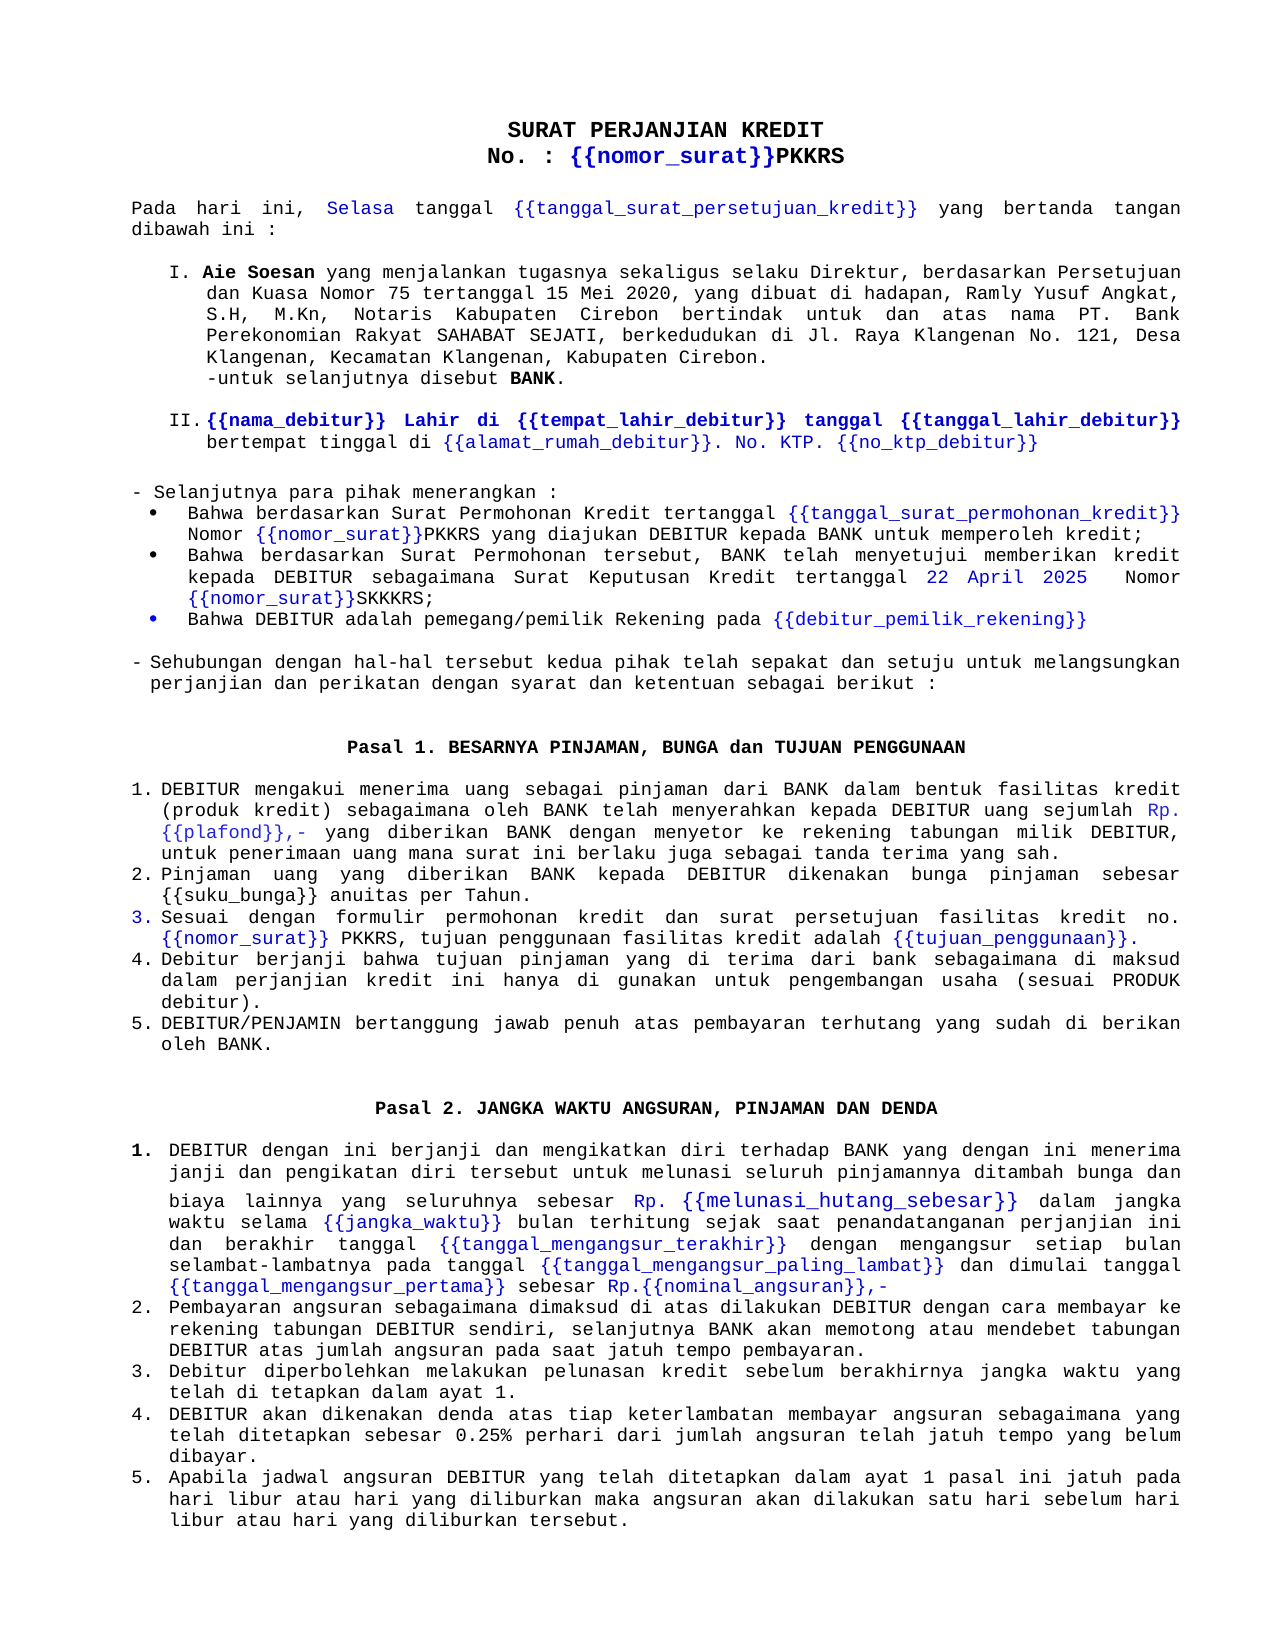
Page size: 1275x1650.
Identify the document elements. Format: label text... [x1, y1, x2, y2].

text -untuk selanjutnya disebut BANK. [131, 369, 1181, 390]
list DEBITUR/PENJAMIN bertanggung jawab penuh atas pembayaran terhutang yang sudah di berikan oleh BANK. [131, 1014, 1181, 1056]
list DEBITUR mengakui menerima uang sebagai pinjaman dari BANK dalam bentuk fasilitas kredit (produk kredit) sebagaimana oleh BANK telah menyerahkan kepada DEBITUR uang sejumlah Rp.{{plafond}},- yang diberikan BANK dengan menyetor ke rekening tabungan milik DEBITUR, untuk penerimaan uang mana surat ini berlaku juga sebagai tanda terima yang sah. [131, 780, 1181, 865]
text Pada hari ini, Selasa tanggal {{tanggal_surat_persetujuan_kredit}} yang bertanda tangan dibawah ini : [131, 199, 1181, 241]
text SURAT PERJANJIAN KREDIT [131, 118, 1200, 144]
list DEBITUR dengan ini berjanji dan mengikatkan diri terhadap BANK yang dengan ini menerima janji dan pengikatan diri tersebut untuk melunasi seluruh pinjamannya ditambah bunga dan biaya lainnya yang seluruhnya sebesar Rp. {{melunasi_hutang_sebesar}} dalam jangka waktu selama {{jangka_waktu}} bulan terhitung sejak saat penandatanganan perjanjian ini dan berakhir tanggal {{tanggal_mengangsur_terakhir}} dengan mengangsur setiap bulan selambat-lambatnya pada tanggal {{tanggal_mengangsur_paling_lambat}} dan dimulai tanggal {{tanggal_mengangsur_pertama}} sebesar Rp.{{nominal_angsuran}},- [131, 1141, 1181, 1298]
list Bahwa berdasarkan Surat Permohonan tersebut, BANK telah menyetujui memberikan kredit kepada DEBITUR sebagaimana Surat Keputusan Kredit tertanggal 22 April 2025 Nomor {{nomor_surat}}SKKKRS; [150, 546, 1181, 610]
text - Sehubungan dengan hal-hal tersebut kedua pihak telah sepakat dan setuju untuk melangsungkan perjanjian dan perikatan dengan syarat dan ketentuan sebagai berikut : [131, 652, 1181, 695]
list Debitur diperbolehkan melakukan pelunasan kredit sebelum berakhirnya jangka waktu yang telah di tetapkan dalam ayat 1. [131, 1362, 1181, 1404]
text No. : {{nomor_surat}}PKKRS [131, 144, 1200, 170]
list Debitur berjanji bahwa tujuan pinjaman yang di terima dari bank sebagaimana di maksud dalam perjanjian kredit ini hanya di gunakan untuk pengembangan usaha (sesuai PRODUK debitur). [131, 950, 1181, 1014]
list Pinjaman uang yang diberikan BANK kepada DEBITUR dikenakan bunga pinjaman sebesar {{suku_bunga}} anuitas per Tahun. [131, 865, 1181, 907]
text - Selanjutnya para pihak menerangkan : [131, 482, 1181, 504]
list Bahwa berdasarkan Surat Permohonan Kredit tertanggal {{tanggal_surat_permohonan_kredit}} Nomor {{nomor_surat}}PKKRS yang diajukan DEBITUR kepada BANK untuk memperoleh kredit; [150, 504, 1181, 546]
text Pasal 1. BESARNYA PINJAMAN, BUNGA dan TUJUAN PENGGUNAAN [131, 737, 1181, 759]
text Pasal 2. JANGKA WAKTU ANGSURAN, PINJAMAN DAN DENDA [131, 1099, 1181, 1120]
text II. {{nama_debitur}} Lahir di {{tempat_lahir_debitur}} tanggal {{tanggal_lahir_debitur}} bertempat tinggal di {{alamat_rumah_debitur}}. No. KTP. {{no_ktp_debitur}} [169, 411, 1181, 454]
list Pembayaran angsuran sebagaimana dimaksud di atas dilakukan DEBITUR dengan cara membayar ke rekening tabungan DEBITUR sendiri, selanjutnya BANK akan memotong atau mendebet tabungan DEBITUR atas jumlah angsuran pada saat jatuh tempo pembayaran. [131, 1298, 1181, 1362]
list Bahwa DEBITUR adalah pemegang/pemilik Rekening pada {{debitur_pemilik_rekening}} [150, 610, 1181, 631]
list Sesuai dengan formulir permohonan kredit dan surat persetujuan fasilitas kredit no. {{nomor_surat}} PKKRS, tujuan penggunaan fasilitas kredit adalah {{tujuan_penggunaan}}. [131, 907, 1181, 950]
